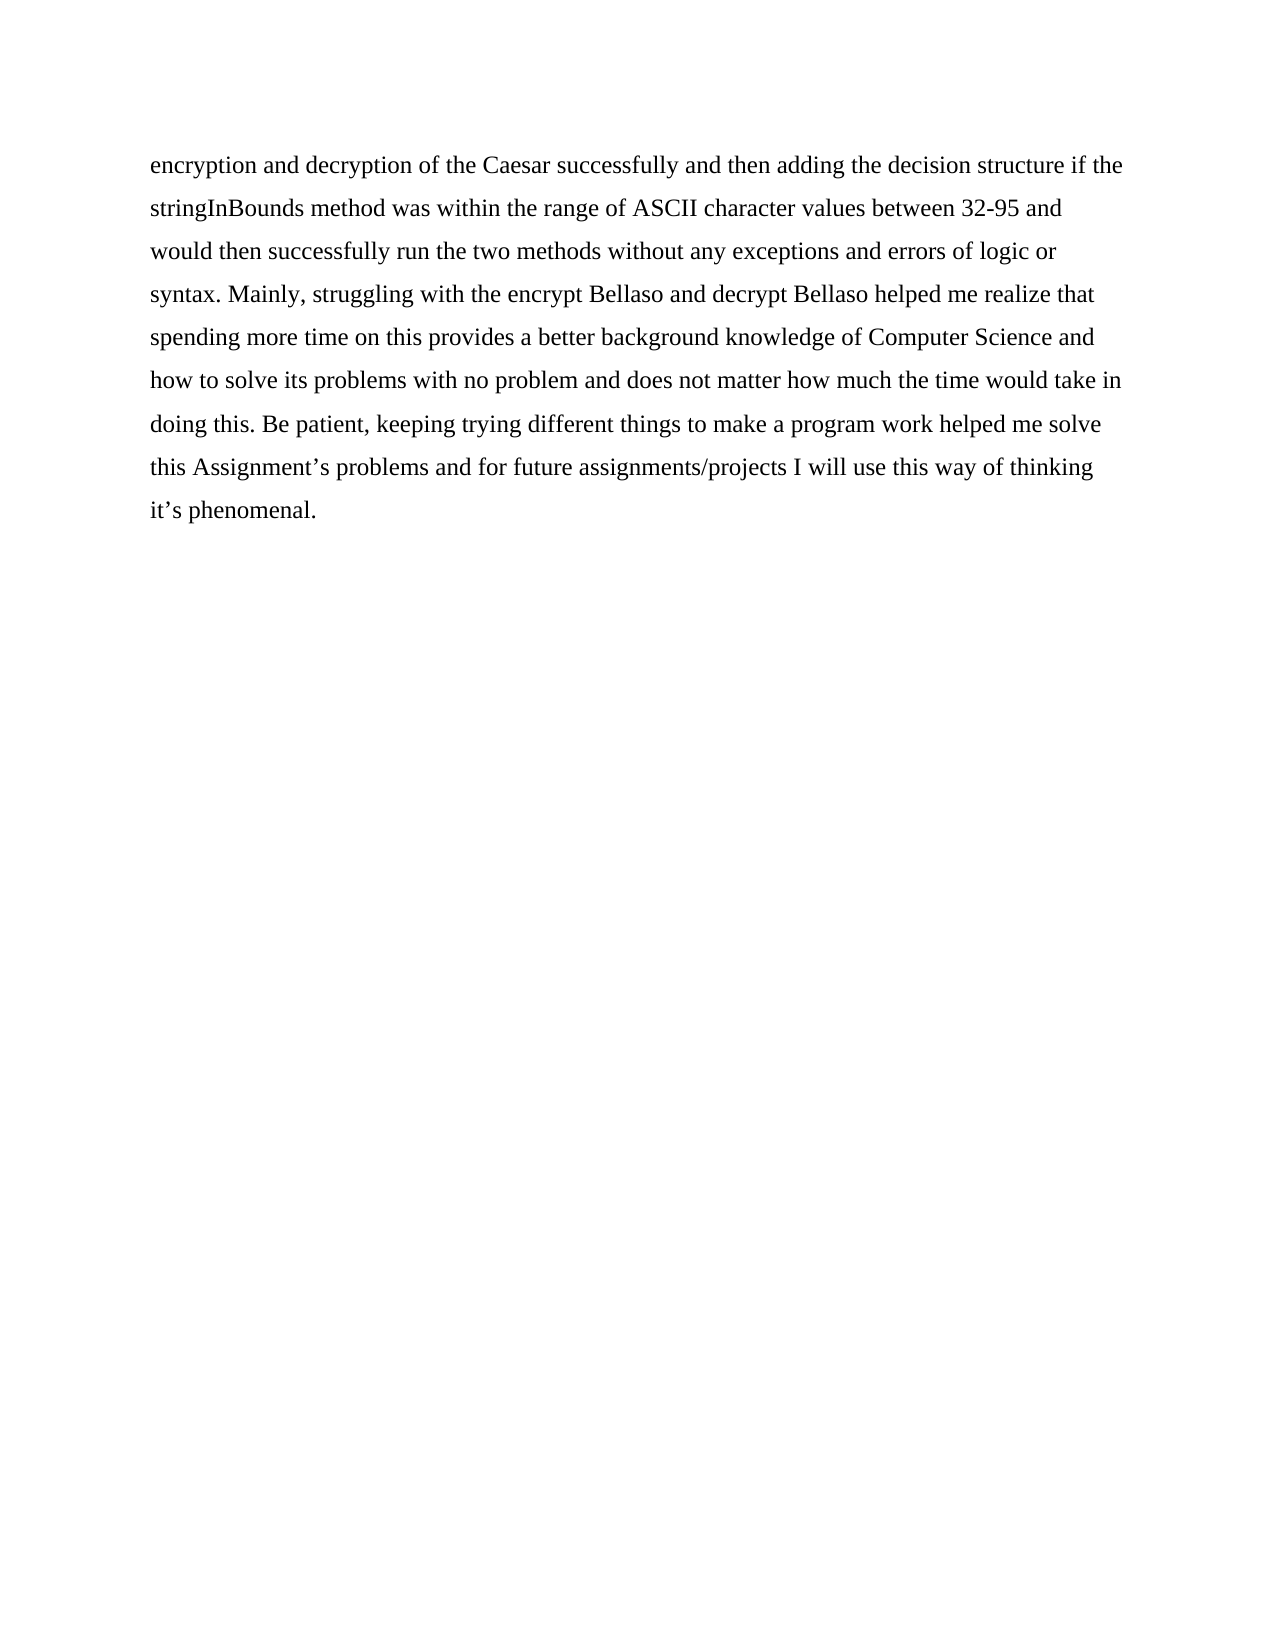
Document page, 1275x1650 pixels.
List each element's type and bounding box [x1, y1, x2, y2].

text [150, 150, 1125, 524]
